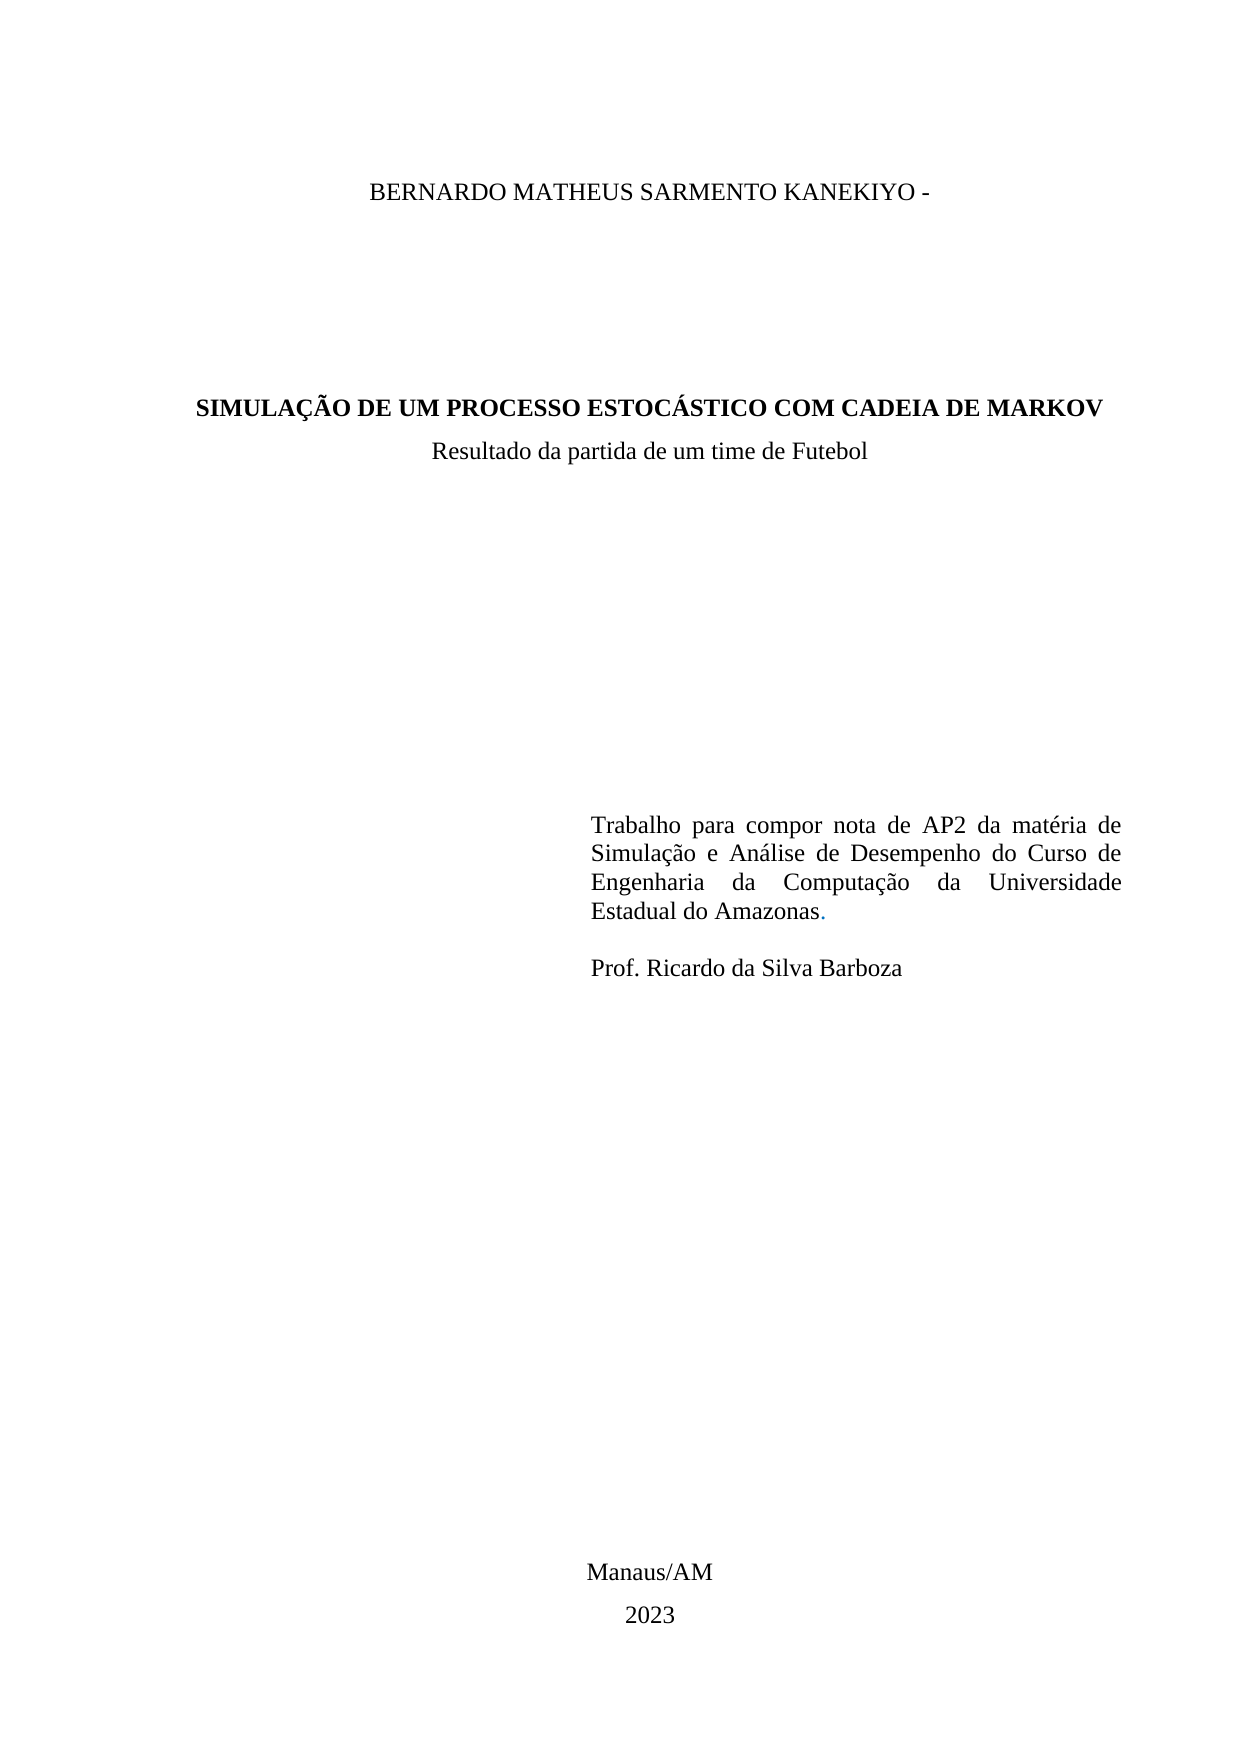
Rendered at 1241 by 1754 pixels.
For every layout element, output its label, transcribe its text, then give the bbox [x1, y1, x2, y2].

text SIMULAÇÃO DE UM PROCESSO ESTOCÁSTICO COM CADEIA DE MARKOV [177, 393, 1122, 422]
text Prof. Ricardo da Silva Barboza [591, 953, 1122, 982]
text Trabalho para compor nota de AP2 da matéria de Simulação e Análise de Desempenho do Curso de Engenharia da Computação da Universidade Estadual do Amazonas. [591, 810, 1122, 925]
text Resultado da partida de um time de Futebol [177, 436, 1122, 465]
text Manaus/AM [177, 1557, 1122, 1586]
text 2023 [177, 1600, 1122, 1629]
text BERNARDO MATHEUS SARMENTO KANEKIYO - [177, 177, 1122, 206]
